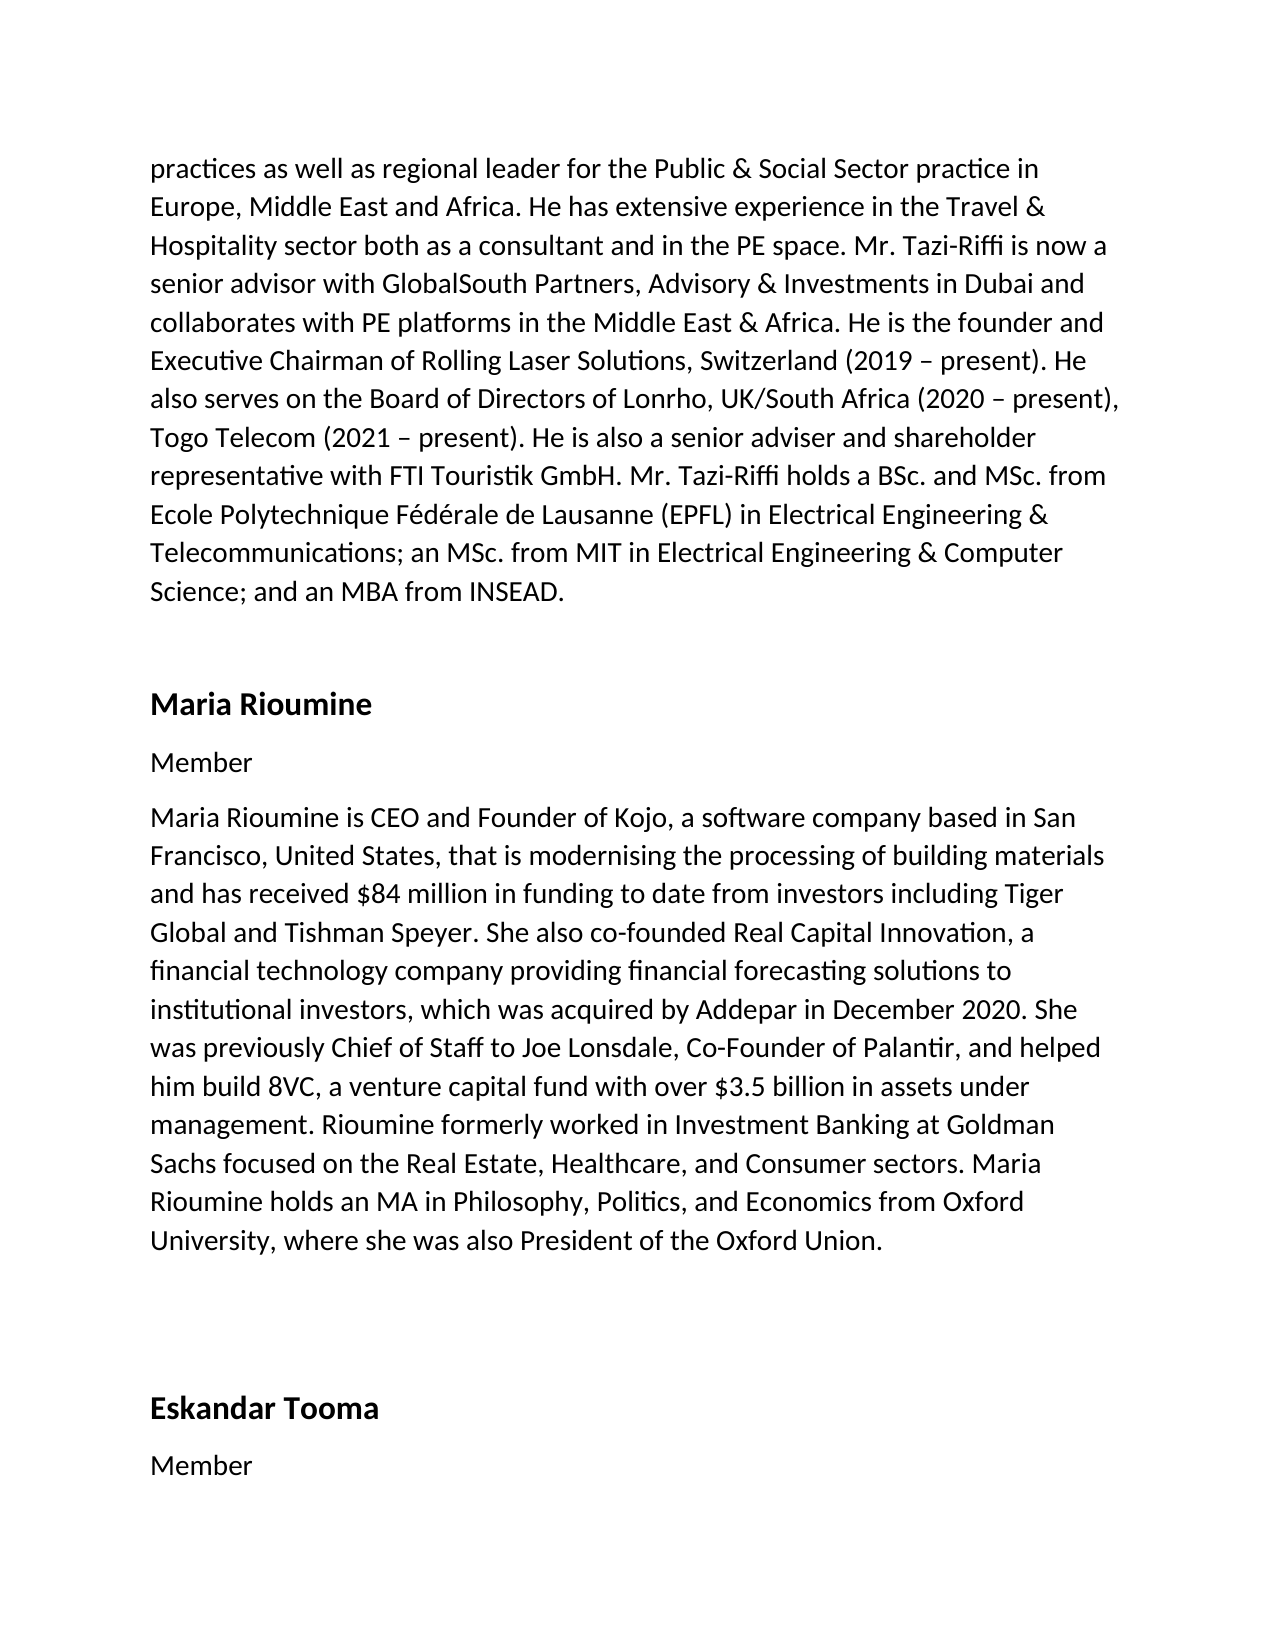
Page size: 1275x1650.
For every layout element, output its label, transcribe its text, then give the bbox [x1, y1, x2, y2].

text Eskandar Tooma [150, 1387, 1125, 1428]
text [150, 150, 1125, 608]
text Maria Rioumine is CEO and Founder of Kojo, a software company based in San Francisco, United States, that is modernising the processing of building materials and has received $84 million in funding to date from investors including Tiger Global and Tishman Speyer. She also co-founded Real Capital Innovation, a financial technology company providing financial forecasting solutions to institutional investors, which was acquired by Addepar in December 2020. She was previously Chief of Staff to Joe Lonsdale, Co-Founder of Palantir, and helped him build 8VC, a venture capital fund with over $3.5 billion in assets under management. Rioumine formerly worked in Investment Banking at Goldman Sachs focused on the Real Estate, Healthcare, and Consumer sectors. Maria Rioumine holds an MA in Philosophy, Politics, and Economics from Oxford University, where she was also President of the Oxford Union. [150, 799, 1125, 1257]
text Member [150, 744, 1125, 779]
text Maria Rioumine [150, 683, 1125, 724]
text Member [150, 1447, 1125, 1483]
